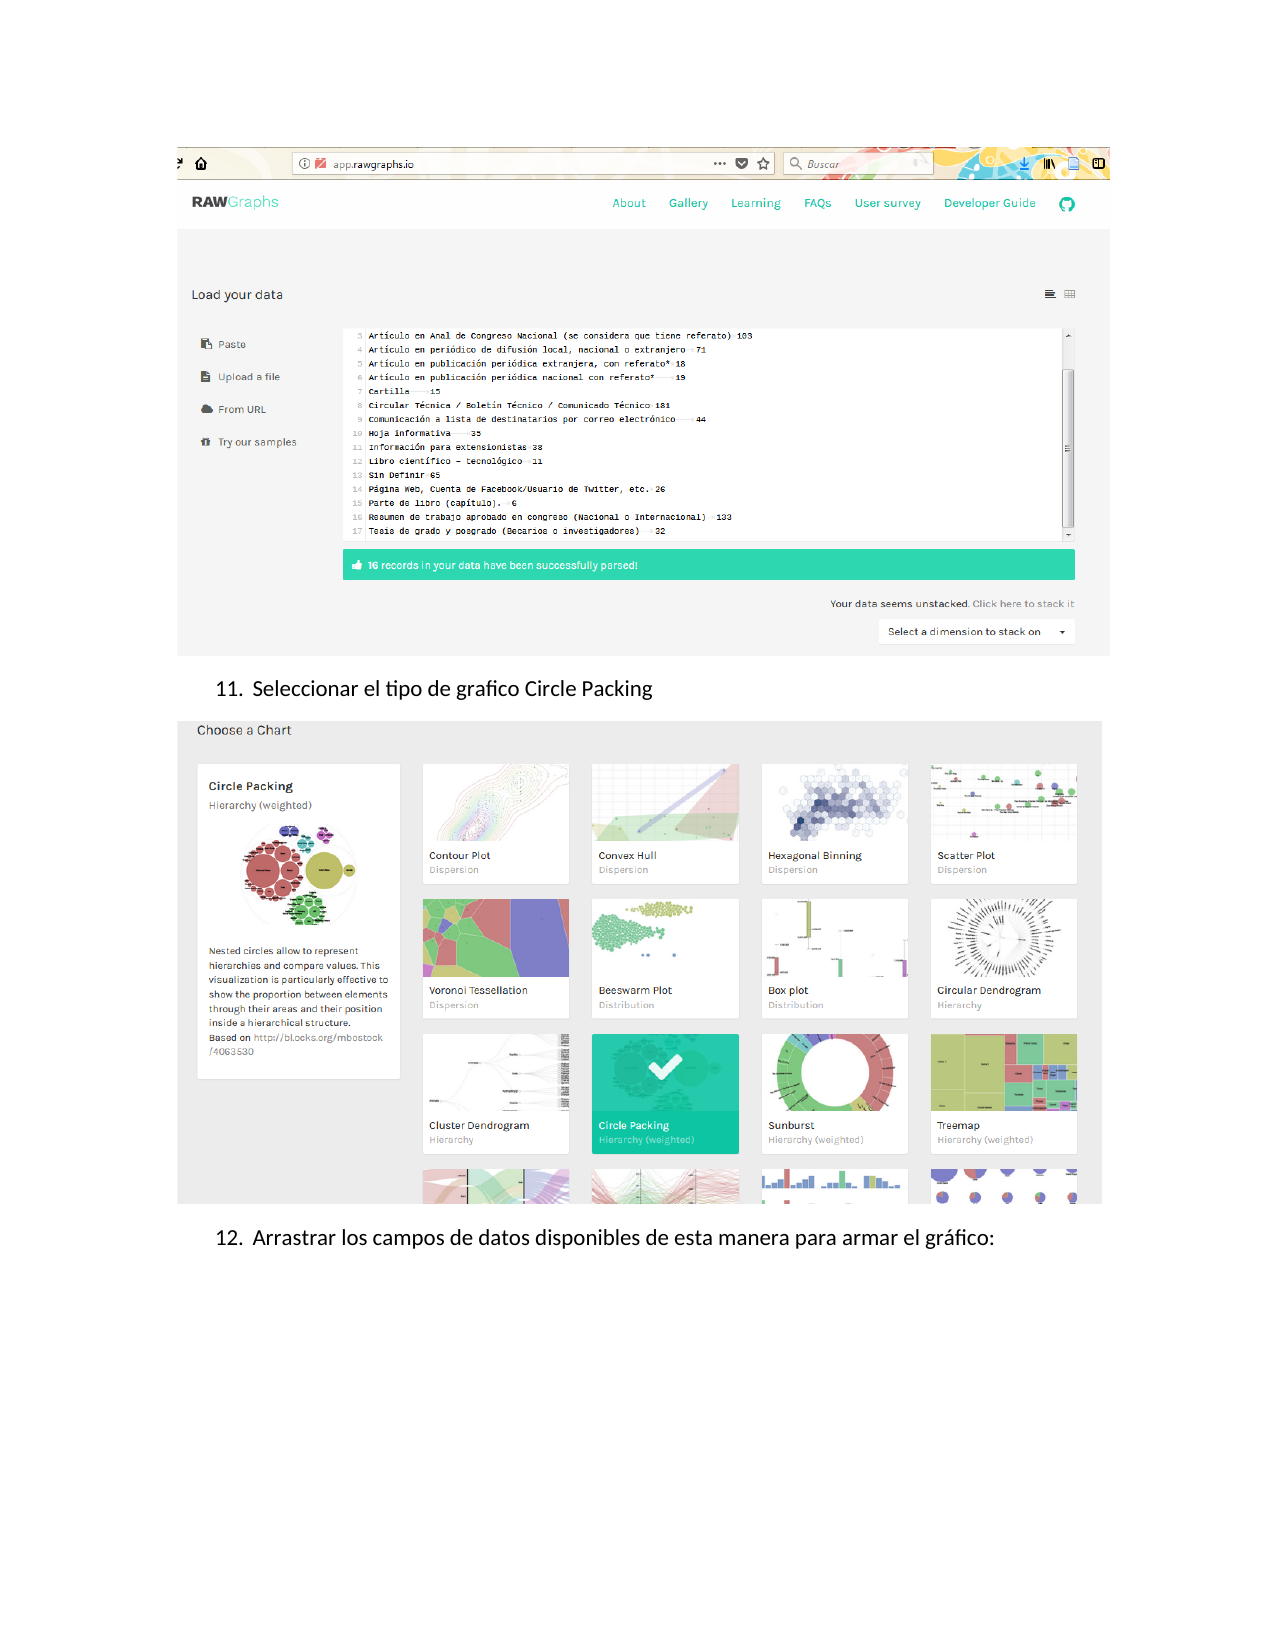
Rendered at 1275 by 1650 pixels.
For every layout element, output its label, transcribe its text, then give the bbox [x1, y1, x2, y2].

picture [177, 147, 1110, 656]
picture [177, 721, 1103, 1204]
list Seleccionar el tipo de grafico Circle Packing [215, 674, 1098, 702]
list Arrastrar los campos de datos disponibles de esta manera para armar el gráfico: [215, 1223, 1098, 1251]
